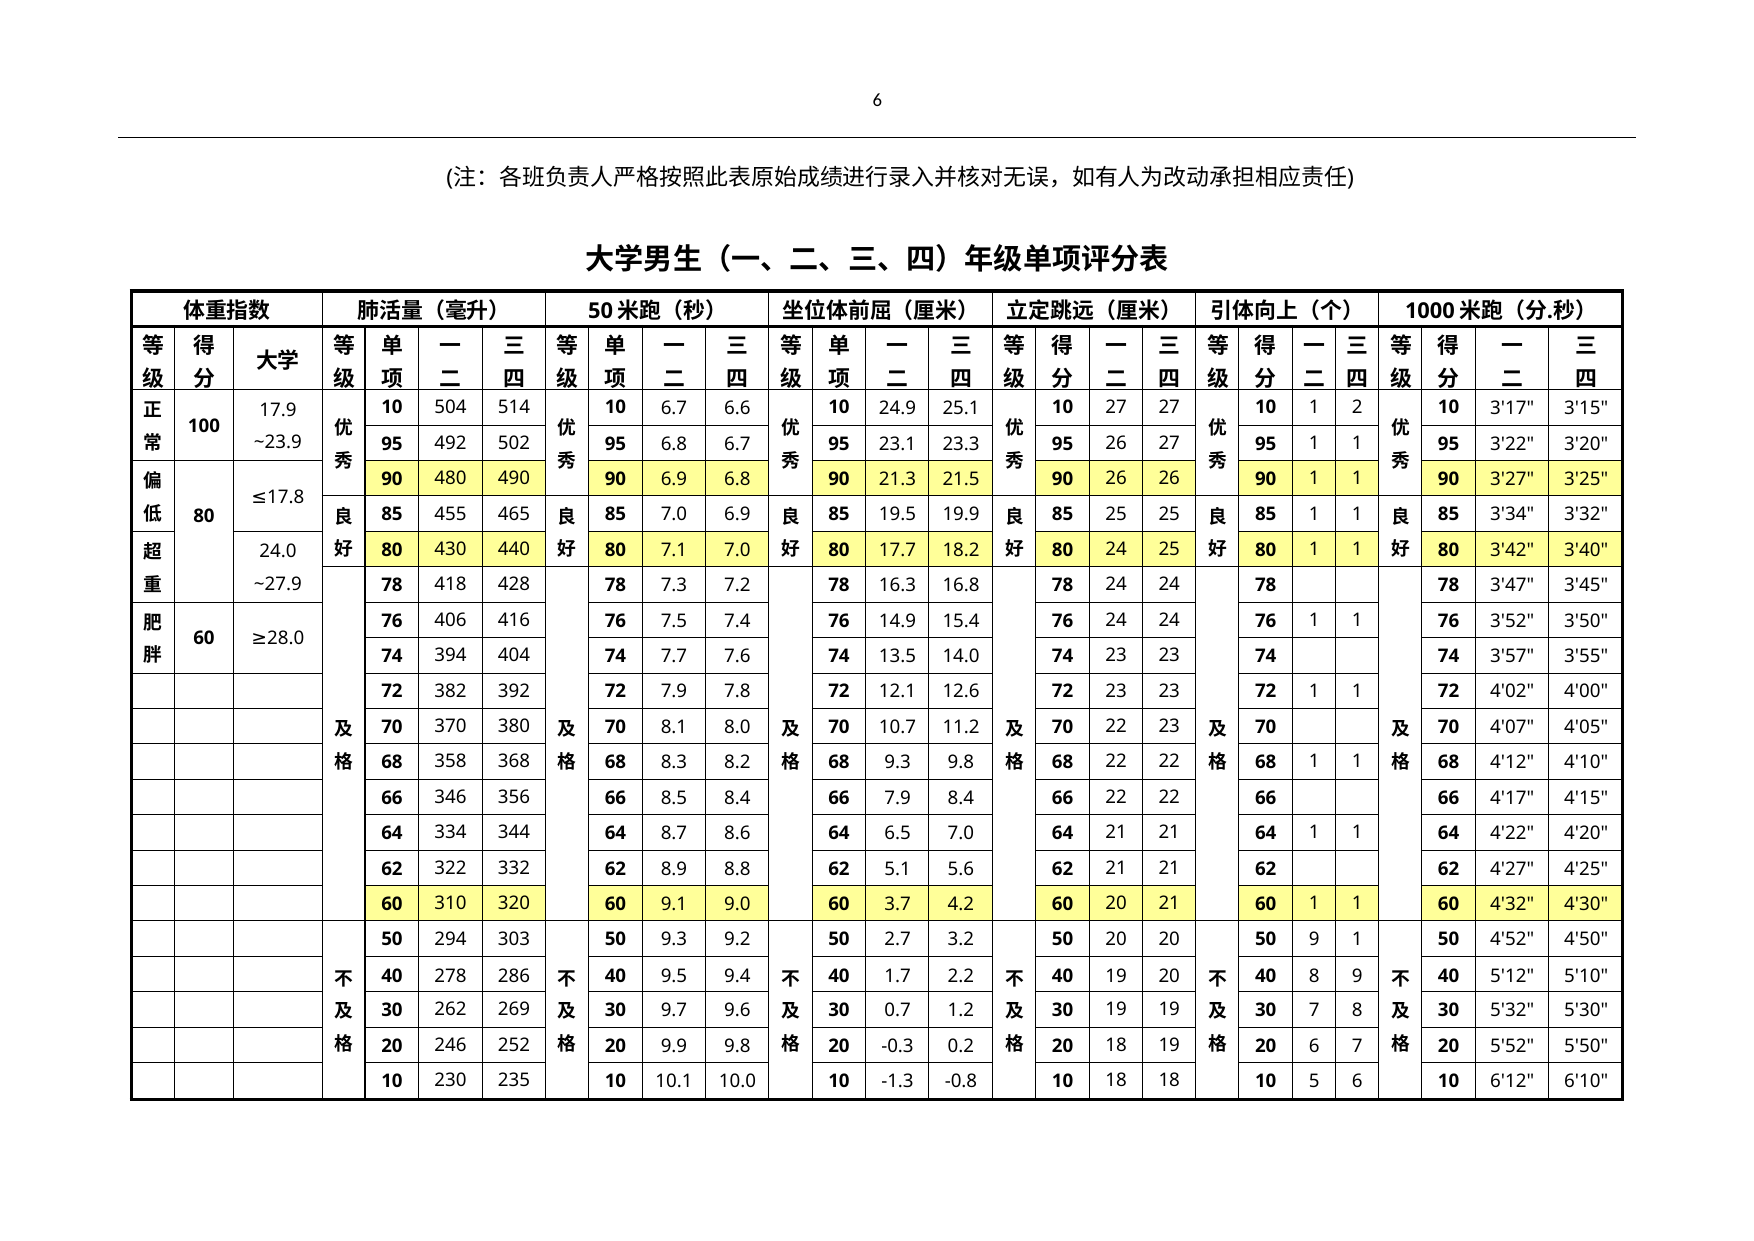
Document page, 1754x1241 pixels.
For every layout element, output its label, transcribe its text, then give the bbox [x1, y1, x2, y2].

table_cell 210 [1143, 886, 1195, 920]
table_cell 10 [1293, 886, 1335, 920]
table_cell 2620 [419, 992, 482, 1027]
table_cell 6.9 [643, 461, 705, 495]
table_cell 9.3 [866, 744, 928, 779]
table_cell 10.7 [866, 709, 928, 743]
table_cell 4800 [419, 461, 482, 495]
table_cell 4'07" [1476, 709, 1548, 743]
table_cell 优秀 [1379, 390, 1421, 495]
table_cell 3'52" [1476, 603, 1548, 637]
table_cell 7.0 [643, 496, 705, 531]
table_cell 及格 [323, 567, 364, 920]
table_cell 3460 [419, 780, 482, 814]
table_cell 268 [1090, 426, 1142, 460]
table_cell 5'12" [1476, 957, 1548, 991]
table_cell 4550 [419, 496, 482, 531]
table_cell 等级 [993, 328, 1035, 389]
table_cell 单项 得分 [813, 328, 865, 389]
table_cell 203 [1090, 921, 1142, 956]
table_cell 72 [589, 674, 642, 708]
table_cell 16.3 [866, 567, 928, 602]
table_cell 5'30" [1549, 992, 1621, 1027]
table_cell 偏低 [133, 461, 174, 531]
table_cell -0.3 [866, 1028, 928, 1062]
table_cell 5'52" [1476, 1028, 1548, 1062]
table_cell 62 [813, 851, 865, 885]
table_cell 3100 [419, 886, 482, 920]
table_cell 3580 [419, 744, 482, 779]
table_cell [175, 886, 233, 920]
table_cell 76 [813, 603, 865, 637]
table_cell 20 [1422, 1028, 1475, 1062]
table_cell 100 [175, 390, 233, 460]
table_cell 50 [589, 921, 642, 956]
table_cell 4.2 [929, 886, 992, 920]
table_cell 16.8 [929, 567, 992, 602]
table_cell 5'50" [1549, 1028, 1621, 1062]
table_cell [175, 1063, 233, 1097]
table_cell [175, 744, 233, 779]
table_cell 23.3 [929, 426, 992, 460]
table_cell 78 [589, 567, 642, 602]
table_cell 9 [1336, 957, 1378, 991]
table_cell 78 [366, 567, 418, 602]
table_cell 2940 [419, 921, 482, 956]
table_cell 正常 [133, 390, 174, 460]
table_cell 80 [589, 532, 642, 566]
table_cell 9.9 [643, 1028, 705, 1062]
table_cell 85 [1239, 496, 1292, 531]
table_cell 238 [1143, 638, 1195, 672]
table_cell 20 [813, 1028, 865, 1062]
table_cell 11.2 [929, 709, 992, 743]
table_cell 68 [366, 744, 418, 779]
table_cell 224 [1090, 744, 1142, 779]
table_cell 4300 [419, 532, 482, 566]
table_cell 6 [1293, 1028, 1335, 1062]
table_cell 7.0 [706, 532, 768, 566]
table_cell 8.0 [706, 709, 768, 743]
table_cell 80 [1422, 532, 1475, 566]
table_cell 64 [1422, 815, 1475, 849]
table_cell 13 [1336, 744, 1378, 779]
table_cell 90 [366, 461, 418, 495]
table_cell ≤17.8 [234, 461, 322, 531]
table_cell 优秀 [546, 390, 588, 495]
table_cell 30 [813, 992, 865, 1027]
table_cell 3920 [483, 674, 545, 708]
table_cell 95 [366, 426, 418, 460]
table_cell 3680 [483, 744, 545, 779]
table_cell 70 [1036, 709, 1089, 743]
table_cell 0.2 [929, 1028, 992, 1062]
table_cell 256 [1090, 496, 1142, 531]
table_cell 70 [1239, 709, 1292, 743]
table_cell 4'32" [1476, 886, 1548, 920]
table_cell 95 [1422, 426, 1475, 460]
table_cell 3940 [419, 638, 482, 672]
table_cell 4'52" [1476, 921, 1548, 956]
table_cell 3220 [419, 851, 482, 885]
table_cell 15.4 [929, 603, 992, 637]
table_cell 8 [1293, 957, 1335, 991]
table_cell 一 二 [419, 328, 482, 389]
table_cell 超重 [133, 532, 174, 602]
table_cell 10 [1036, 1063, 1089, 1097]
table_cell 85 [813, 496, 865, 531]
table_cell [133, 780, 174, 814]
table_cell 3'57" [1476, 638, 1548, 672]
table_cell 及格 [769, 567, 812, 920]
table_cell [175, 921, 233, 956]
table_cell 60 [366, 886, 418, 920]
table_cell [1293, 567, 1335, 602]
table_cell 80 [813, 532, 865, 566]
table_cell 优秀 [993, 390, 1035, 495]
table_cell 242 [1143, 603, 1195, 637]
table_cell 90 [1239, 461, 1292, 495]
table_header 引体向上（个） [1196, 293, 1378, 325]
table_cell 3'40" [1549, 532, 1621, 566]
table_cell 4060 [419, 603, 482, 637]
table_cell [234, 744, 322, 779]
table_cell 3'55" [1549, 638, 1621, 672]
table_cell [133, 709, 174, 743]
table_cell 183 [1090, 1063, 1142, 1097]
table_cell 100 [1036, 390, 1089, 424]
table_cell 及格 [993, 567, 1035, 920]
table_cell [133, 1028, 174, 1062]
table_cell 大学 [234, 328, 322, 389]
table_cell [234, 815, 322, 849]
table_cell 6.6 [706, 390, 768, 424]
table_cell 17 [1336, 496, 1378, 531]
table_cell 76 [366, 603, 418, 637]
table_cell 95 [589, 426, 642, 460]
table_cell [175, 709, 233, 743]
table_cell [175, 851, 233, 885]
table_cell 10 [366, 1063, 418, 1097]
table_cell 10 [1422, 1063, 1475, 1097]
table_cell 60 [175, 603, 233, 672]
table_cell 三 四 [929, 328, 992, 389]
table_cell 6'12" [1476, 1063, 1548, 1097]
table_cell 3320 [483, 851, 545, 885]
table_cell 50 [813, 921, 865, 956]
table_cell 9.7 [643, 992, 705, 1027]
table_cell 70 [589, 709, 642, 743]
table_cell 90 [1036, 461, 1089, 495]
table_header 体重指数（BMI） [133, 293, 322, 325]
table_cell 3820 [419, 674, 482, 708]
table_cell 18 [1293, 426, 1335, 460]
table_cell 4'22" [1476, 815, 1548, 849]
table_cell 74 [589, 638, 642, 672]
table_cell 4'05" [1549, 709, 1621, 743]
table_cell 11 [1293, 815, 1335, 849]
table_cell 20 [1239, 1028, 1292, 1062]
table_cell 100 [366, 390, 418, 424]
table_cell [234, 957, 322, 991]
table_cell 20 [366, 1028, 418, 1062]
table_cell 3'25" [1549, 461, 1621, 495]
table_cell 40 [1422, 957, 1475, 991]
table_cell 3'15" [1549, 390, 1621, 424]
table_cell 270 [1143, 426, 1195, 460]
table_cell 5020 [483, 426, 545, 460]
table_cell 一 二 [643, 328, 705, 389]
table_cell 9.2 [706, 921, 768, 956]
table_cell [175, 815, 233, 849]
table_cell 14 [1293, 603, 1335, 637]
table_cell 64 [366, 815, 418, 849]
table_cell 优秀 [1196, 390, 1238, 495]
table_cell 1.2 [929, 992, 992, 1027]
table_cell 76 [1036, 603, 1089, 637]
table_cell 3440 [483, 815, 545, 849]
table_cell [1293, 638, 1335, 672]
table_cell 7.1 [643, 532, 705, 566]
table_cell 66 [589, 780, 642, 814]
table_cell 220 [1090, 780, 1142, 814]
table_cell 100 [813, 390, 865, 424]
table_cell 等级 [769, 328, 812, 389]
table_cell 3'42" [1476, 532, 1548, 566]
table_cell 7.4 [706, 603, 768, 637]
table_cell 12 [1336, 815, 1378, 849]
table_cell 三 四 [1549, 328, 1621, 389]
table_cell 9 [1293, 921, 1335, 956]
table_cell 及格 [546, 567, 588, 920]
table_cell 40 [589, 957, 642, 991]
table_cell 8.4 [706, 780, 768, 814]
table_cell 16 [1336, 532, 1378, 566]
table_cell 244 [1090, 567, 1142, 602]
table_cell [234, 709, 322, 743]
table_cell 66 [813, 780, 865, 814]
table_cell 5 [1293, 1063, 1335, 1097]
table_cell 良好 [1196, 496, 1238, 566]
table_cell 三 四 [1143, 328, 1195, 389]
table_cell 7.8 [706, 674, 768, 708]
table_cell 4'20" [1549, 815, 1621, 849]
table_cell 50 [1036, 921, 1089, 956]
table_cell 良好 [769, 496, 812, 566]
table_cell 66 [366, 780, 418, 814]
table_cell 230 [1143, 709, 1195, 743]
table_cell 72 [1036, 674, 1089, 708]
table_cell 7.3 [643, 567, 705, 602]
table_cell 80 [366, 532, 418, 566]
table_cell 40 [366, 957, 418, 991]
table_cell 4280 [483, 567, 545, 602]
table_cell 10.1 [643, 1063, 705, 1097]
table_cell 肥胖 [133, 603, 174, 672]
table_cell 优秀 [323, 390, 364, 495]
table_cell 8 [1336, 992, 1378, 1027]
table_cell 80 [1036, 532, 1089, 566]
table_cell 70 [1422, 709, 1475, 743]
table_cell 3030 [483, 921, 545, 956]
table_cell 12 [1293, 744, 1335, 779]
table_cell 3.2 [929, 921, 992, 956]
table_cell [1336, 709, 1378, 743]
table_cell 90 [589, 461, 642, 495]
table_cell 74 [366, 638, 418, 672]
table_cell 4160 [483, 603, 545, 637]
table_cell 78 [1036, 567, 1089, 602]
table_cell 30 [1036, 992, 1089, 1027]
table_cell 4'12" [1476, 744, 1548, 779]
table_cell 3'32" [1549, 496, 1621, 531]
table_cell 17.9 ~23.9 [234, 390, 322, 460]
table_cell 5.6 [929, 851, 992, 885]
table_cell ≥28.0 [234, 603, 322, 672]
table_cell 275 [1143, 390, 1195, 424]
table_header 肺活量（毫升） [323, 293, 545, 325]
table_cell [175, 1028, 233, 1062]
table_cell 13 [1293, 674, 1335, 708]
table_cell 7.9 [643, 674, 705, 708]
table_cell 4180 [419, 567, 482, 602]
table_cell 7.6 [706, 638, 768, 672]
table_cell 25.1 [929, 390, 992, 424]
table_cell 2460 [419, 1028, 482, 1062]
table_cell 60 [1422, 886, 1475, 920]
table_cell [1293, 780, 1335, 814]
table_cell 不及格 [546, 921, 588, 1097]
table_cell 9.8 [706, 1028, 768, 1062]
table_cell 208 [1090, 886, 1142, 920]
table_cell -0.8 [929, 1063, 992, 1097]
table_cell 19.9 [929, 496, 992, 531]
table_cell 9.5 [643, 957, 705, 991]
table_cell 4900 [483, 461, 545, 495]
table_cell 14.9 [866, 603, 928, 637]
table_cell [133, 992, 174, 1027]
table_cell 68 [1422, 744, 1475, 779]
table_cell 15 [1336, 603, 1378, 637]
table_cell 单项 得分 [589, 328, 642, 389]
table_cell 等级 [133, 328, 174, 389]
table_cell 214 [1143, 851, 1195, 885]
table_cell 70 [366, 709, 418, 743]
table_header 坐位体前屈（厘米） [769, 293, 992, 325]
table_cell [1336, 567, 1378, 602]
table_cell 205 [1143, 921, 1195, 956]
table_cell 185 [1143, 1063, 1195, 1097]
table_cell 8.2 [706, 744, 768, 779]
table_cell 等级 [1196, 328, 1238, 389]
table_cell 19 [1293, 390, 1335, 424]
table_cell [1336, 851, 1378, 885]
table_cell 72 [813, 674, 865, 708]
table_cell 等级 [323, 328, 364, 389]
table_cell 85 [1422, 496, 1475, 531]
table_cell 68 [1036, 744, 1089, 779]
table_cell 74 [1036, 638, 1089, 672]
table_cell [234, 780, 322, 814]
table_cell 3700 [419, 709, 482, 743]
table_cell 74 [813, 638, 865, 672]
table_cell 3'20" [1549, 426, 1621, 460]
table_cell 72 [366, 674, 418, 708]
table_cell 等级 [1379, 328, 1421, 389]
table_cell 2520 [483, 1028, 545, 1062]
table_cell [175, 992, 233, 1027]
table_cell 20 [1036, 1028, 1089, 1062]
table_cell 80 [1239, 532, 1292, 566]
table_cell 21.3 [866, 461, 928, 495]
table_cell 50 [1239, 921, 1292, 956]
table_cell 8.9 [643, 851, 705, 885]
table_cell [133, 921, 174, 956]
table_cell 60 [589, 886, 642, 920]
table_cell 良好 [546, 496, 588, 566]
table_cell 236 [1090, 638, 1142, 672]
table_cell [133, 815, 174, 849]
table_cell 10 [1239, 1063, 1292, 1097]
table_cell [1293, 851, 1335, 885]
table_cell 40 [1036, 957, 1089, 991]
table_cell 一 二 [1293, 328, 1335, 389]
table_cell 得分 [1422, 328, 1475, 389]
table_cell 不及格 [1196, 921, 1238, 1097]
table_cell 3'22" [1476, 426, 1548, 460]
table_cell 4'50" [1549, 921, 1621, 956]
table_cell 95 [813, 426, 865, 460]
table_cell 30 [589, 992, 642, 1027]
table_header 50米跑（秒） [546, 293, 768, 325]
table_cell 188 [1090, 1028, 1142, 1062]
table_cell 2.2 [929, 957, 992, 991]
table_cell 良好 [993, 496, 1035, 566]
table_cell 76 [1422, 603, 1475, 637]
table_cell 85 [366, 496, 418, 531]
table_cell 6.7 [706, 426, 768, 460]
table_cell 8.1 [643, 709, 705, 743]
table_cell 三 四 [1336, 328, 1378, 389]
table_cell 17.7 [866, 532, 928, 566]
table_cell 2690 [483, 992, 545, 1027]
table_cell 4'10" [1549, 744, 1621, 779]
table_cell 12.1 [866, 674, 928, 708]
table_cell 4920 [419, 426, 482, 460]
table_cell 及格 [1196, 567, 1238, 920]
table_cell 20 [589, 1028, 642, 1062]
table_cell 76 [589, 603, 642, 637]
table_cell 60 [1239, 886, 1292, 920]
table_cell 6.8 [643, 426, 705, 460]
table_cell 一 二 [1090, 328, 1142, 389]
table_cell 18 [1336, 461, 1378, 495]
table_cell [133, 851, 174, 885]
table_cell 不及格 [1379, 921, 1421, 1097]
table_cell 7.0 [929, 815, 992, 849]
table_cell 4'00" [1549, 674, 1621, 708]
table_cell [234, 674, 322, 708]
table_cell 7 [1293, 992, 1335, 1027]
table_cell 200 [1143, 957, 1195, 991]
table_cell 248 [1090, 532, 1142, 566]
table_cell 三 四 [706, 328, 768, 389]
table_cell 优秀 [769, 390, 812, 495]
table_cell 不及格 [323, 921, 364, 1097]
table_cell 一 二 [866, 328, 928, 389]
table_cell 4650 [483, 496, 545, 531]
table_cell 8.4 [929, 780, 992, 814]
table_cell 40 [1239, 957, 1292, 991]
table_cell 68 [589, 744, 642, 779]
table_cell 2.7 [866, 921, 928, 956]
text 大学男生（一、二、三、四）年级单项评分表 [118, 224, 1636, 289]
table_cell 90 [813, 461, 865, 495]
table_cell 4'25" [1549, 851, 1621, 885]
table_cell -1.3 [866, 1063, 928, 1097]
table_cell 不及格 [769, 921, 812, 1097]
table_cell 72 [1422, 674, 1475, 708]
table_cell 232 [1090, 674, 1142, 708]
table_cell 5.1 [866, 851, 928, 885]
table_cell 4400 [483, 532, 545, 566]
table_cell [1336, 780, 1378, 814]
table_cell 100 [589, 390, 642, 424]
table_cell 16 [1293, 496, 1335, 531]
table_cell 21.5 [929, 461, 992, 495]
table_cell 良好 [1379, 496, 1421, 566]
table_cell 193 [1090, 992, 1142, 1027]
table_cell 4'15" [1549, 780, 1621, 814]
table_cell 228 [1090, 709, 1142, 743]
table_cell 30 [1422, 992, 1475, 1027]
table_cell 85 [1036, 496, 1089, 531]
table_cell 14 [1336, 674, 1378, 708]
table_cell 11 [1336, 886, 1378, 920]
table_cell 19.5 [866, 496, 928, 531]
table_cell 62 [1036, 851, 1089, 885]
table_cell 得分 [1036, 328, 1089, 389]
table_cell 195 [1143, 992, 1195, 1027]
table_cell 7.9 [866, 780, 928, 814]
table_cell 64 [1036, 815, 1089, 849]
table_cell 250 [1143, 532, 1195, 566]
table_cell 226 [1143, 744, 1195, 779]
table_cell 30 [1239, 992, 1292, 1027]
table_cell 10 [1336, 921, 1378, 956]
table_cell 10.0 [706, 1063, 768, 1097]
table_cell 2780 [419, 957, 482, 991]
table_cell 68 [1239, 744, 1292, 779]
table_cell 6.7 [643, 390, 705, 424]
table_cell [1293, 709, 1335, 743]
table_cell 一 二 [1476, 328, 1548, 389]
table_cell 62 [1422, 851, 1475, 885]
table_cell 13.5 [866, 638, 928, 672]
table_cell 216 [1090, 815, 1142, 849]
table_cell [133, 1063, 174, 1097]
table_cell 0.7 [866, 992, 928, 1027]
table_cell 及格 [1379, 567, 1421, 920]
table_cell 得分 [175, 328, 233, 389]
table_cell 7 [1336, 1028, 1378, 1062]
table_cell 100 [1239, 390, 1292, 424]
table_cell 263 [1090, 461, 1142, 495]
table_cell [175, 780, 233, 814]
table_cell 74 [1239, 638, 1292, 672]
table_cell 234 [1143, 674, 1195, 708]
table_cell 3'34" [1476, 496, 1548, 531]
table_cell 62 [366, 851, 418, 885]
table_cell 222 [1143, 780, 1195, 814]
table_cell 198 [1090, 957, 1142, 991]
table_cell 212 [1090, 851, 1142, 885]
table_cell 6.5 [866, 815, 928, 849]
table_cell [234, 1028, 322, 1062]
table_cell 3.7 [866, 886, 928, 920]
table_cell 良好 [323, 496, 364, 566]
table_cell 7.5 [643, 603, 705, 637]
table_cell 8.6 [706, 815, 768, 849]
table_cell 4'02" [1476, 674, 1548, 708]
table_cell 4040 [483, 638, 545, 672]
table_cell 265 [1143, 461, 1195, 495]
table_cell 62 [1239, 851, 1292, 885]
table_cell 6.8 [706, 461, 768, 495]
table_cell 5040 [419, 390, 482, 424]
table_cell 1.7 [866, 957, 928, 991]
table_cell 8.3 [643, 744, 705, 779]
table_cell 3340 [419, 815, 482, 849]
table_cell 7.2 [706, 567, 768, 602]
table_cell 95 [1239, 426, 1292, 460]
table_cell 23.1 [866, 426, 928, 460]
table_cell 70 [813, 709, 865, 743]
table_cell 3560 [483, 780, 545, 814]
table_cell [133, 957, 174, 991]
table_cell 单项 得分 [366, 328, 418, 389]
table_cell 240 [1090, 603, 1142, 637]
table_cell 8.5 [643, 780, 705, 814]
table_cell 24.0 ~27.9 [234, 532, 322, 602]
table_cell 2350 [483, 1063, 545, 1097]
table_cell 60 [813, 886, 865, 920]
table_cell 80 [175, 461, 233, 602]
table_cell 5140 [483, 390, 545, 424]
table_cell 190 [1143, 1028, 1195, 1062]
table_cell 10 [813, 1063, 865, 1097]
table_cell 20 [1336, 390, 1378, 424]
table_cell 2300 [419, 1063, 482, 1097]
table_cell 2860 [483, 957, 545, 991]
table_cell 8.7 [643, 815, 705, 849]
table_cell 5'10" [1549, 957, 1621, 991]
table_cell 68 [813, 744, 865, 779]
table_cell 4'30" [1549, 886, 1621, 920]
table_cell [234, 992, 322, 1027]
table_cell 78 [1422, 567, 1475, 602]
table_cell 76 [1239, 603, 1292, 637]
table_cell 等级 [546, 328, 588, 389]
table_cell 9.6 [706, 992, 768, 1027]
table_cell 3'50" [1549, 603, 1621, 637]
table_cell 3200 [483, 886, 545, 920]
table_cell [1336, 638, 1378, 672]
table_cell 4'27" [1476, 851, 1548, 885]
table_cell 90 [1422, 461, 1475, 495]
table_cell 17 [1293, 461, 1335, 495]
table_cell [133, 886, 174, 920]
table_cell 30 [366, 992, 418, 1027]
table_cell 15 [1293, 532, 1335, 566]
table_cell 9.1 [643, 886, 705, 920]
table_cell [175, 674, 233, 708]
table_cell [234, 1063, 322, 1097]
table_header 立定跳远（厘米） [993, 293, 1195, 325]
table_cell 78 [813, 567, 865, 602]
table_cell 3'45" [1549, 567, 1621, 602]
table_cell 12.6 [929, 674, 992, 708]
table_cell 3'27" [1476, 461, 1548, 495]
table_cell 95 [1036, 426, 1089, 460]
table_cell 7.7 [643, 638, 705, 672]
text (注：各班负责人严格按照此表原始成绩进行录入并核对无误，如有人为改动承担相应责任) [118, 143, 1636, 208]
table_cell [133, 674, 174, 708]
table_cell 246 [1143, 567, 1195, 602]
table_cell 不及格 [993, 921, 1035, 1097]
table_cell [234, 851, 322, 885]
table_cell 6 [1336, 1063, 1378, 1097]
table_cell 9.4 [706, 957, 768, 991]
table_cell 4'17" [1476, 780, 1548, 814]
table_cell 3800 [483, 709, 545, 743]
table_cell 50 [1422, 921, 1475, 956]
table_cell 72 [1239, 674, 1292, 708]
table_cell 258 [1143, 496, 1195, 531]
table_cell 19 [1336, 426, 1378, 460]
table_cell 40 [813, 957, 865, 991]
table_cell 3'17" [1476, 390, 1548, 424]
table_header 1000米跑（分.秒） [1379, 293, 1621, 325]
table_cell 6.9 [706, 496, 768, 531]
table_cell [133, 744, 174, 779]
table_cell 66 [1422, 780, 1475, 814]
table_cell 18.2 [929, 532, 992, 566]
table_cell 78 [1239, 567, 1292, 602]
table_cell 三 四 [483, 328, 545, 389]
table_cell 6'10" [1549, 1063, 1621, 1097]
table_cell 85 [589, 496, 642, 531]
table_cell 9.8 [929, 744, 992, 779]
table_cell 50 [366, 921, 418, 956]
table_cell 10 [589, 1063, 642, 1097]
table_cell 64 [813, 815, 865, 849]
table_cell [234, 886, 322, 920]
table_cell 14.0 [929, 638, 992, 672]
table_cell 218 [1143, 815, 1195, 849]
table_cell 8.8 [706, 851, 768, 885]
table_cell 100 [1422, 390, 1475, 424]
table_cell 66 [1036, 780, 1089, 814]
table_cell 9.3 [643, 921, 705, 956]
table_cell 273 [1090, 390, 1142, 424]
table_cell 60 [1036, 886, 1089, 920]
table_cell 66 [1239, 780, 1292, 814]
table_cell 74 [1422, 638, 1475, 672]
table_cell 64 [1239, 815, 1292, 849]
table_cell 得分 [1239, 328, 1292, 389]
table_cell 24.9 [866, 390, 928, 424]
table_cell [234, 921, 322, 956]
table_cell 62 [589, 851, 642, 885]
table_cell [175, 957, 233, 991]
table_cell 64 [589, 815, 642, 849]
table_cell 9.0 [706, 886, 768, 920]
table_cell 3'47" [1476, 567, 1548, 602]
table_cell 5'32" [1476, 992, 1548, 1027]
